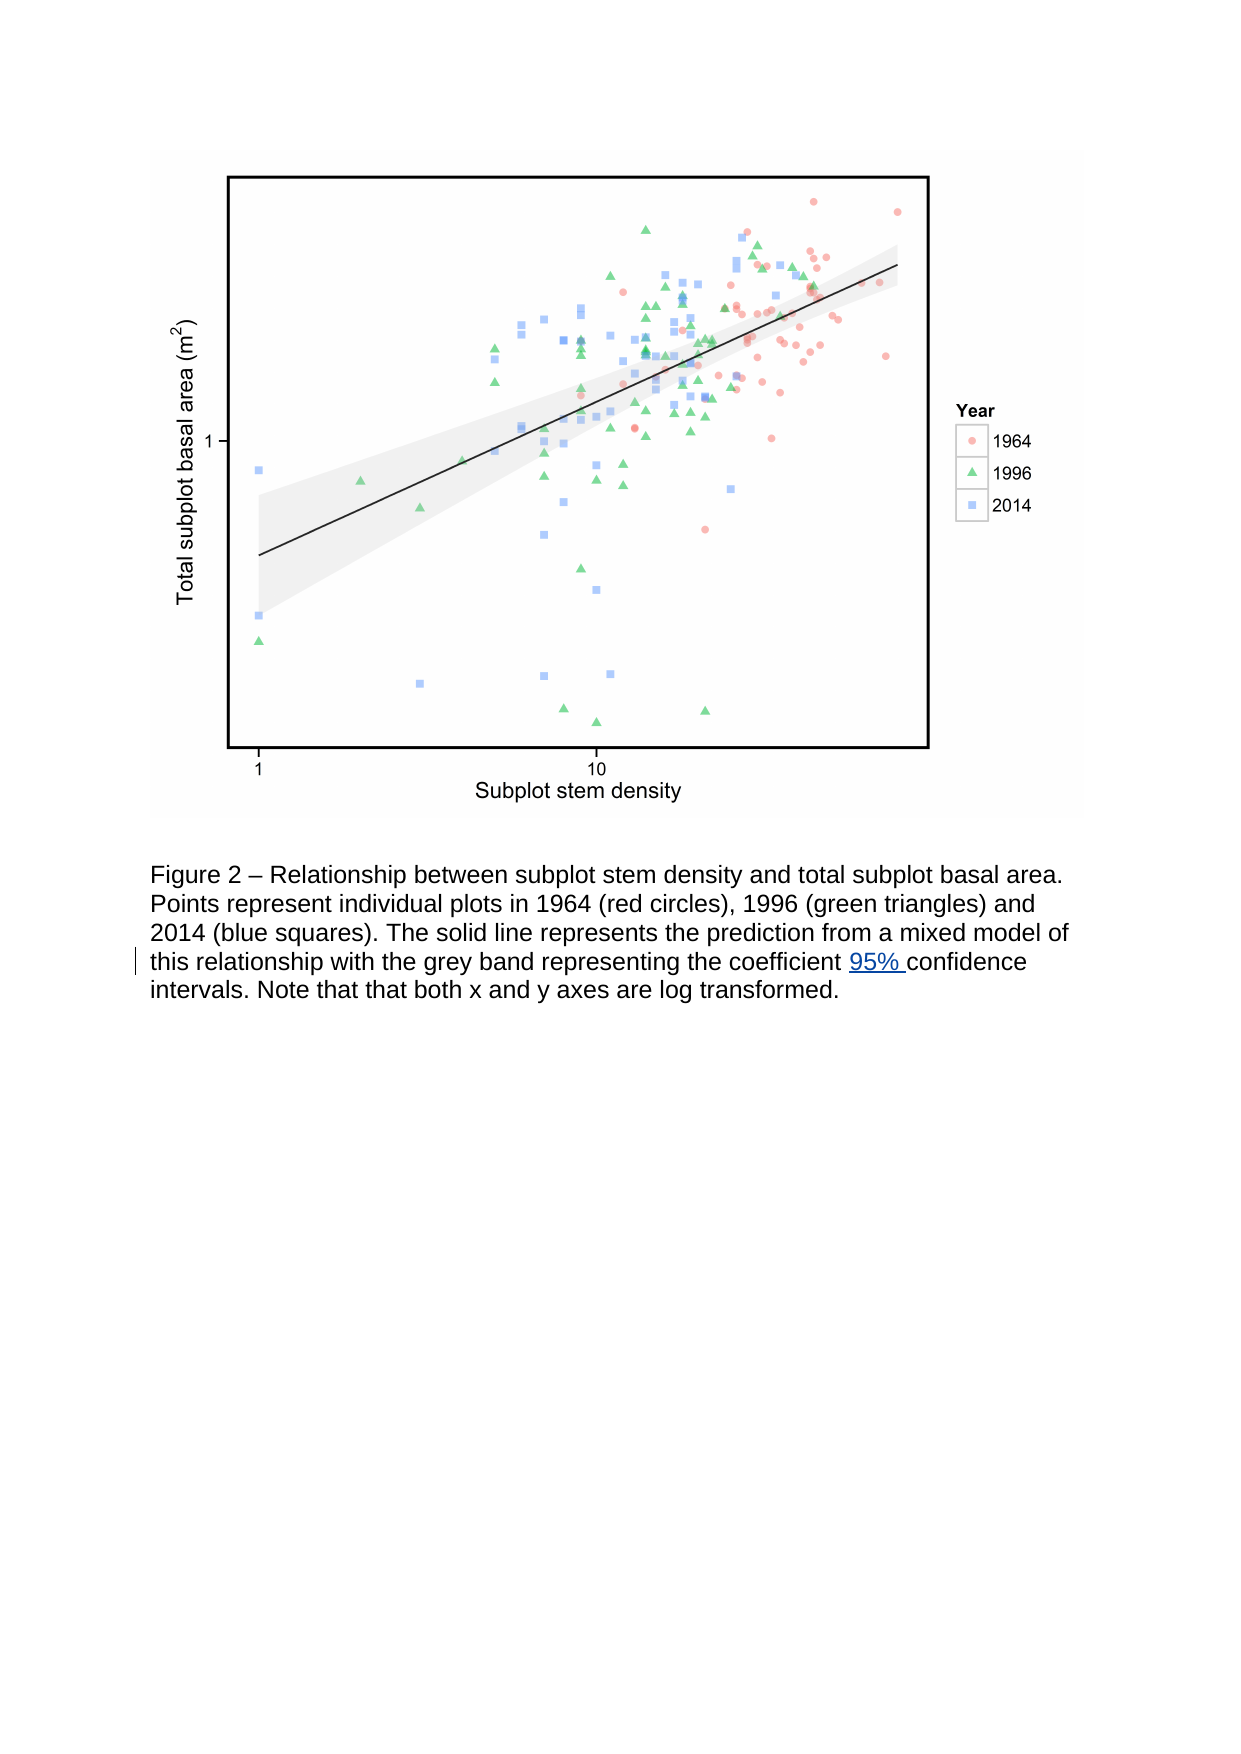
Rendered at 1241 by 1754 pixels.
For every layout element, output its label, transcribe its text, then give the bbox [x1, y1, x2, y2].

picture [150, 150, 1085, 818]
text Figure 2 – Relationship between subplot stem density and total subplot basal area. Points represent individual plots in 1964 (red circles), 1996 (green triangles) and 2014 (blue squares). The solid line represents the prediction from a mixed model of this relationship with the grey band representing the coefficient confidence intervals. Note that that both x and y axes are log transformed. [150, 860, 1090, 1004]
